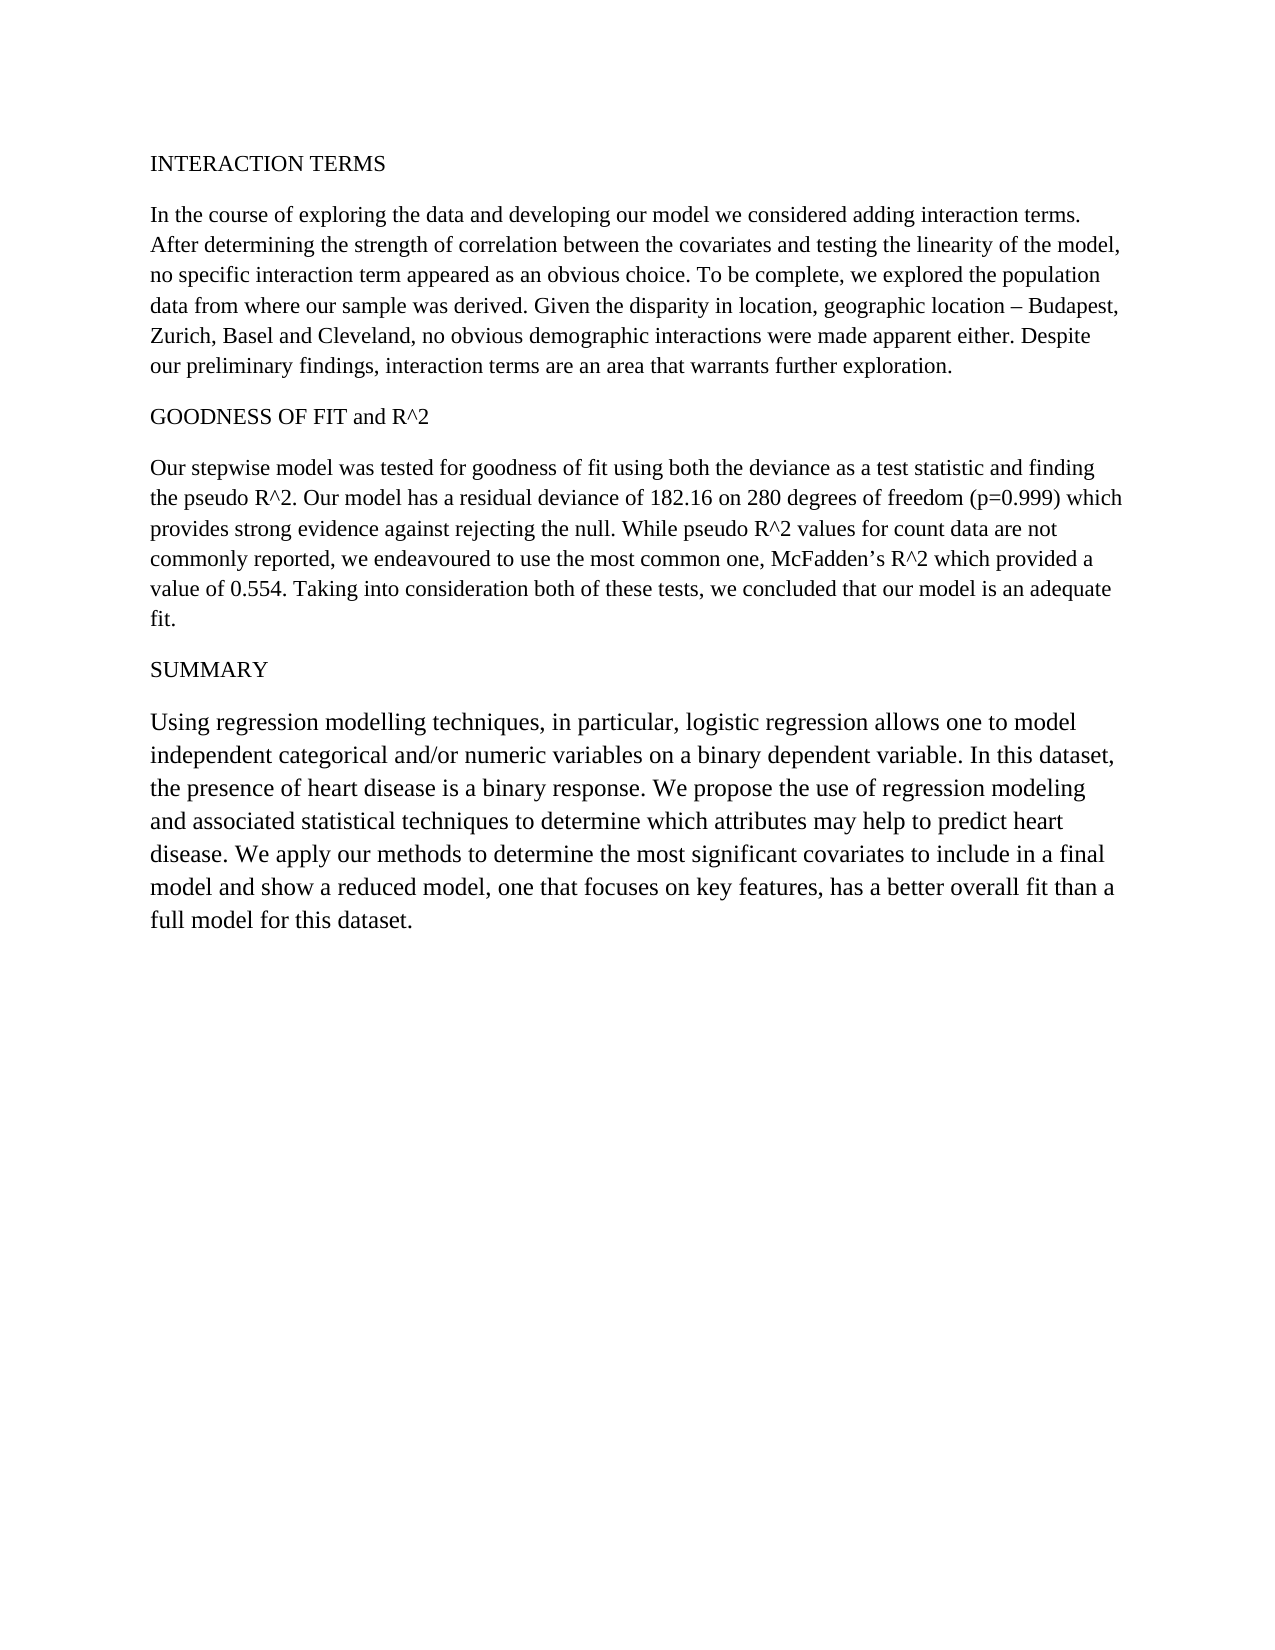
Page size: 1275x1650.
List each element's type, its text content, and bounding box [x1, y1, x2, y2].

text SUMMARY [150, 656, 1125, 683]
text GOODNESS OF FIT and R^2 [150, 403, 1125, 429]
text In the course of exploring the data and developing our model we considered adding interaction terms. After determining the strength of correlation between the covariates and testing the linearity of the model, no specific interaction term appeared as an obvious choice. To be complete, we explored the population data from where our sample was derived. Given the disparity in location, geographic location – Budapest, Zurich, Basel and Cleveland, no obvious demographic interactions were made apparent either. Despite our preliminary findings, interaction terms are an area that warrants further exploration. [150, 201, 1125, 378]
text Using regression modelling techniques, in particular, logistic regression allows one to model independent categorical and/or numeric variables on a binary dependent variable. In this dataset, the presence of heart disease is a binary response. We propose the use of regression modeling and associated statistical techniques to determine which attributes may help to predict heart disease. We apply our methods to determine the most significant covariates to include in a final model and show a reduced model, one that focuses on key features, has a better overall fit than a full model for this dataset. [150, 707, 1125, 934]
text INTERACTION TERMS [150, 150, 1125, 176]
text Our stepwise model was tested for goodness of fit using both the deviance as a test statistic and finding the pseudo R^2. Our model has a residual deviance of 182.16 on 280 degrees of freedom (p=0.999) which provides strong evidence against rejecting the null. While pseudo R^2 values for count data are not commonly reported, we endeavoured to use the most common one, McFadden’s R^2 which provided a value of 0.554. Taking into consideration both of these tests, we concluded that our model is an adequate fit. [150, 454, 1125, 632]
